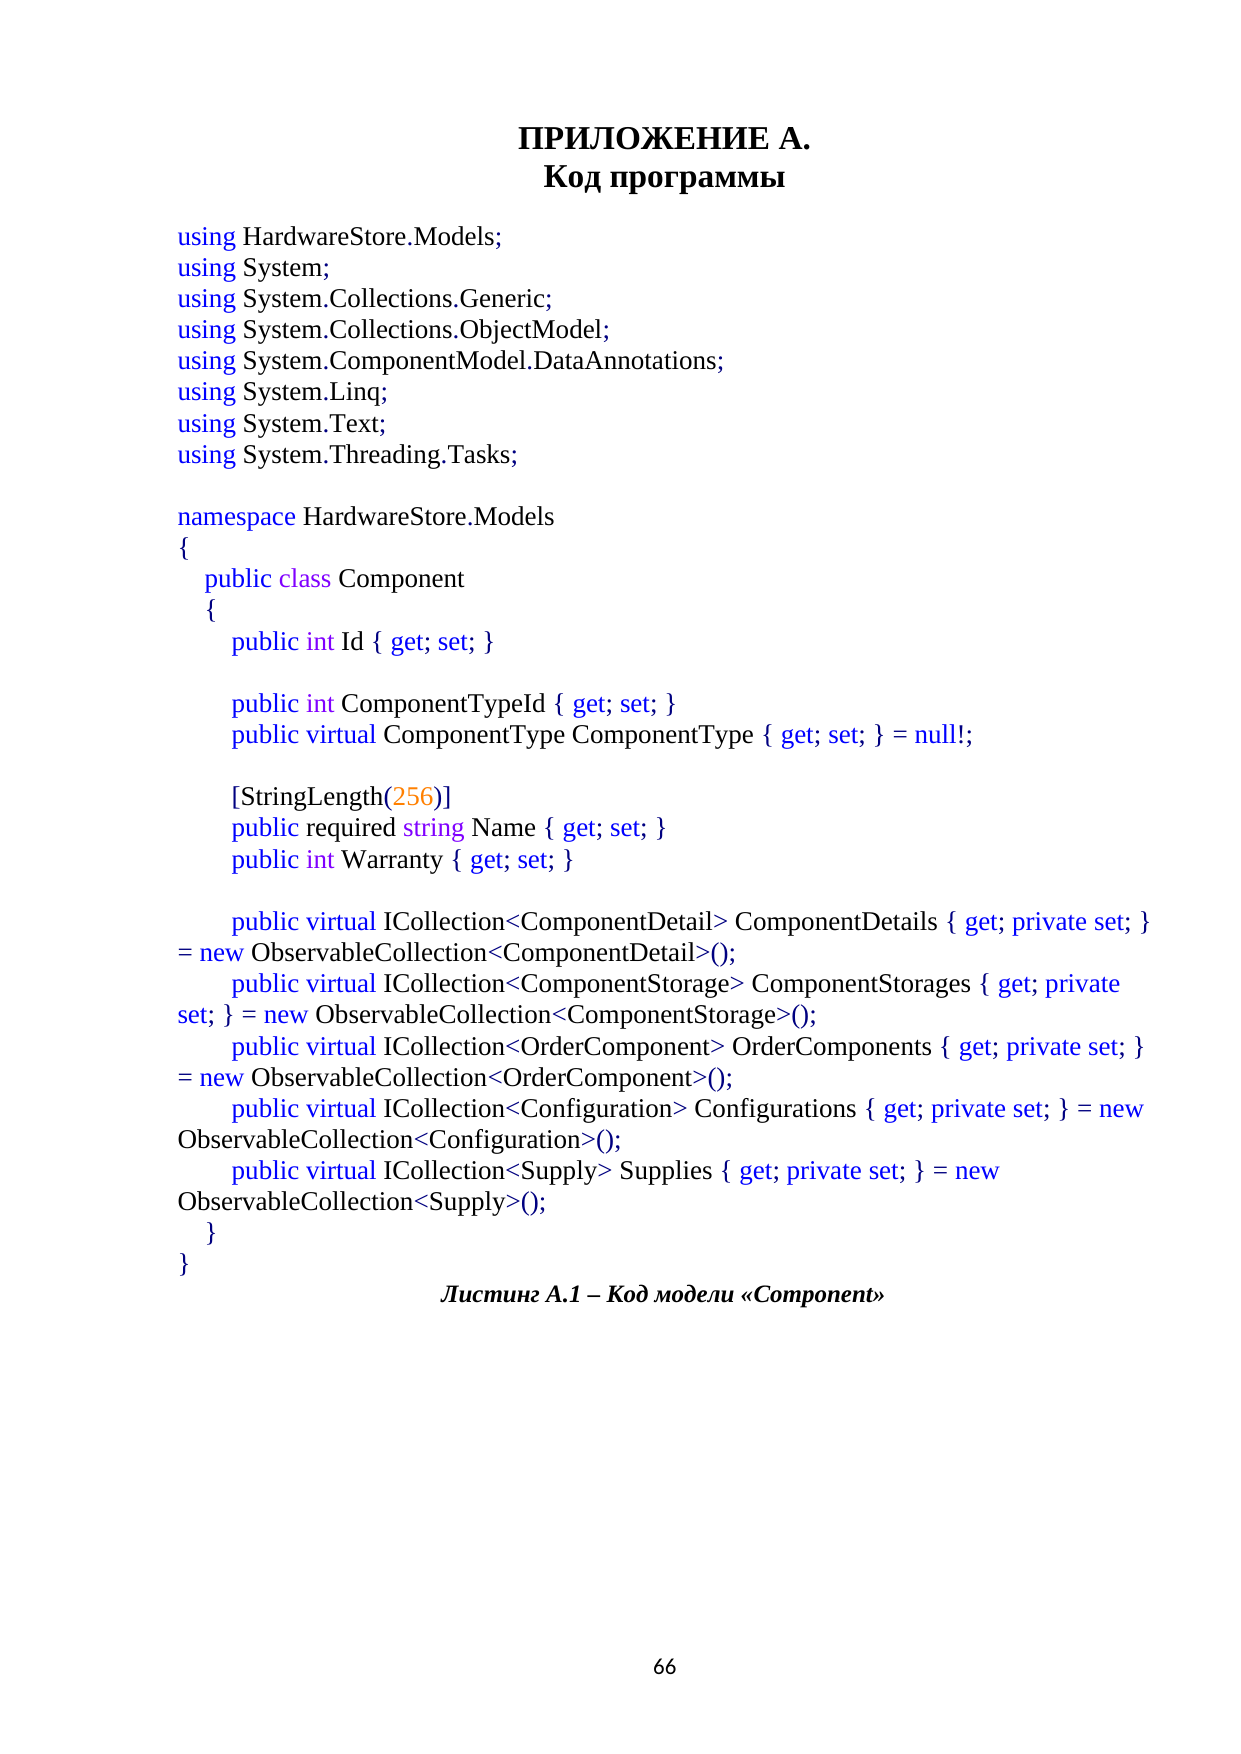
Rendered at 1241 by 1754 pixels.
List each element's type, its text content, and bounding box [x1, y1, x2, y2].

text public virtual ComponentType ComponentType { get; set; } = null!; [177, 718, 1152, 749]
text public virtual ICollection<Configuration> Configurations { get; private set; } = new ObservableCollection<Configuration>(); [177, 1092, 1152, 1154]
text namespace HardwareStore.Models [177, 500, 1152, 531]
text { [177, 593, 1152, 625]
text using System.Collections.ObjectModel; [177, 313, 1152, 344]
text using System.Text; [177, 407, 1152, 438]
text Листинг А.1 – Код модели «Component» [177, 1279, 1152, 1307]
text using System; [177, 251, 1152, 282]
text using System.Collections.Generic; [177, 282, 1152, 313]
text } [177, 1248, 1152, 1279]
text [StringLength(256)] [177, 780, 1152, 812]
text public virtual ICollection<ComponentDetail> ComponentDetails { get; private set; } = new ObservableCollection<ComponentDetail>(); [177, 905, 1152, 967]
text using System.ComponentModel.DataAnnotations; [177, 344, 1152, 376]
text using System.Threading.Tasks; [177, 438, 1152, 469]
text public int Warranty { get; set; } [177, 843, 1152, 874]
text public virtual ICollection<Supply> Supplies { get; private set; } = new ObservableCollection<Supply>(); [177, 1154, 1152, 1216]
text { [177, 531, 1152, 562]
text public virtual ICollection<ComponentStorage> ComponentStorages { get; private set; } = new ObservableCollection<ComponentStorage>(); [177, 967, 1152, 1029]
text public int Id { get; set; } [177, 625, 1152, 656]
text public int ComponentTypeId { get; set; } [177, 687, 1152, 718]
text public class Component [177, 562, 1152, 593]
text public virtual ICollection<OrderComponent> OrderComponents { get; private set; } = new ObservableCollection<OrderComponent>(); [177, 1029, 1152, 1092]
text } [177, 1216, 1152, 1248]
text using System.Linq; [177, 376, 1152, 407]
text using HardwareStore.Models; [177, 220, 1152, 251]
text public required string Name { get; set; } [177, 812, 1152, 843]
text ПРИЛОЖЕНИЕ А. Код программы [177, 118, 1152, 195]
